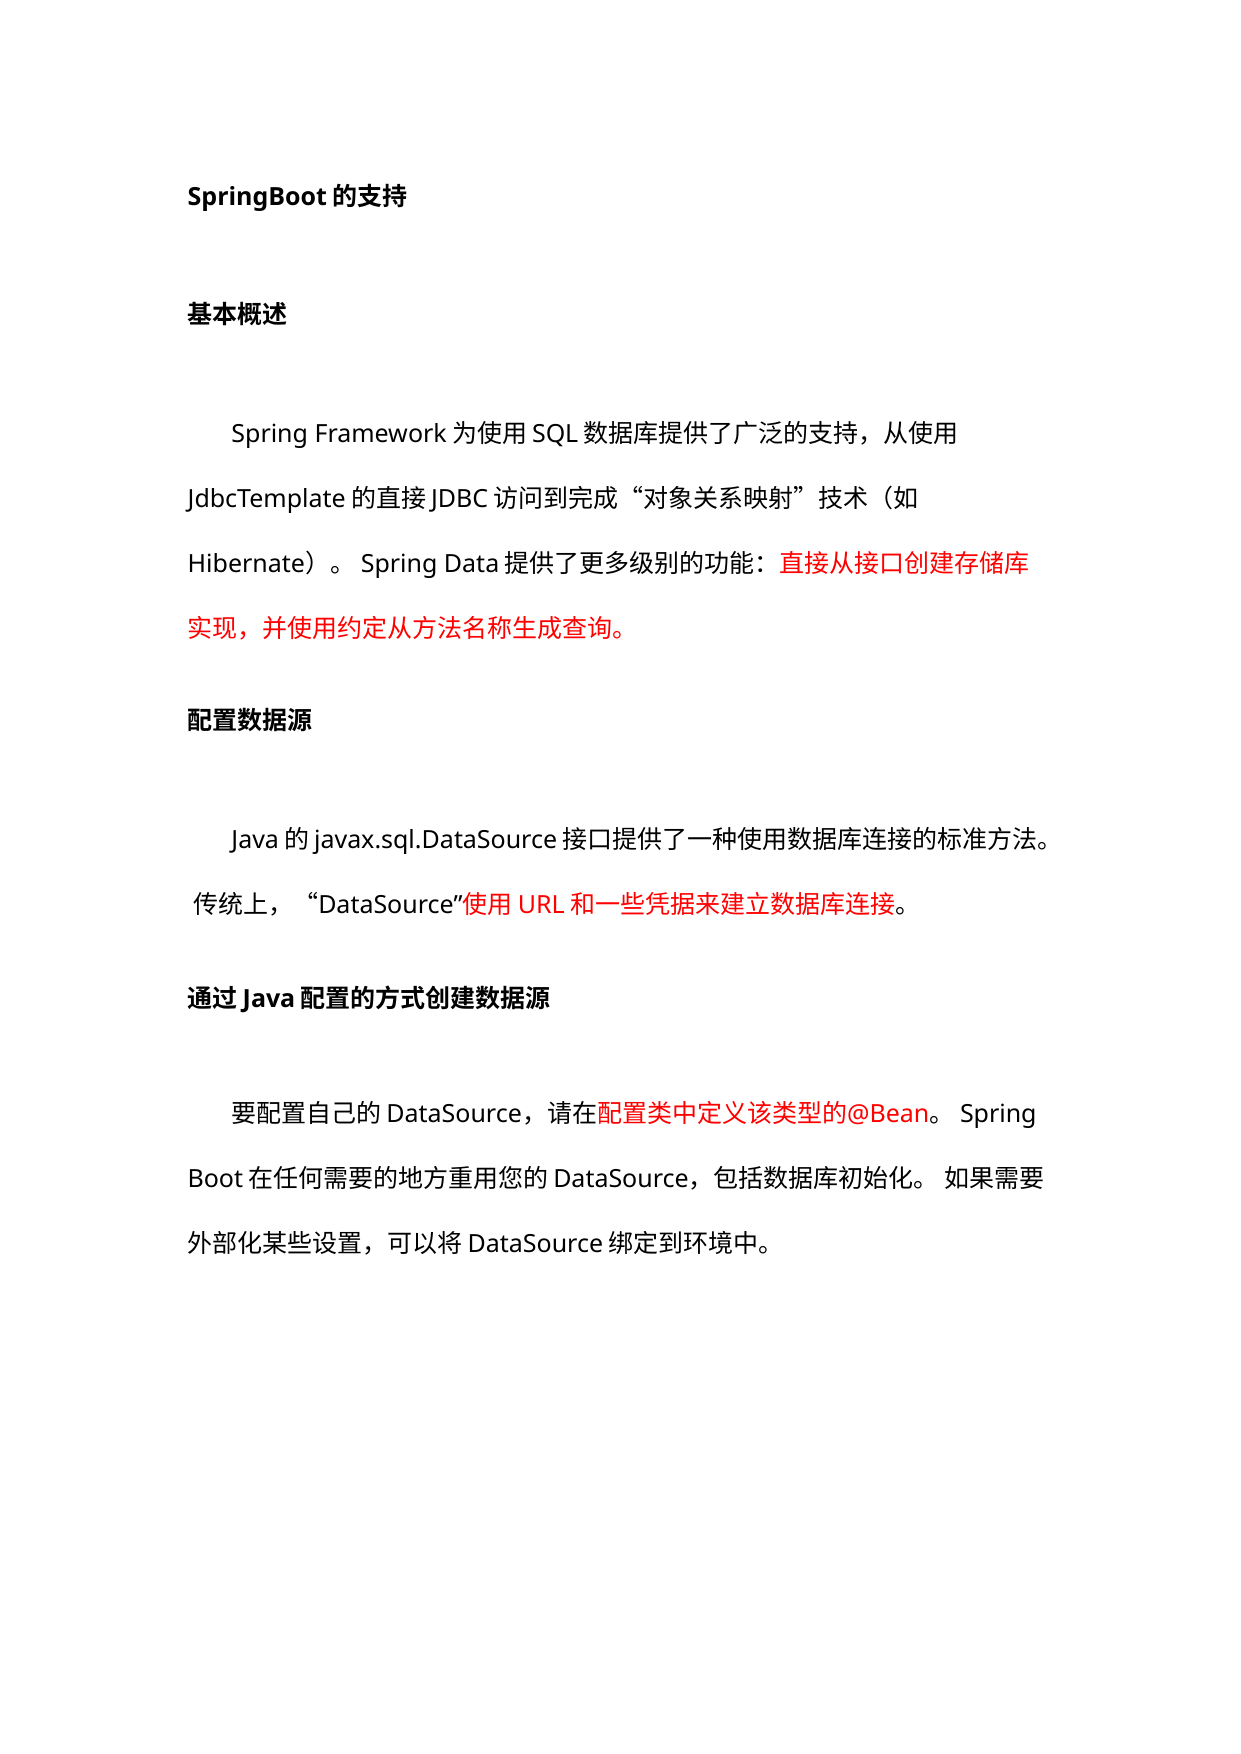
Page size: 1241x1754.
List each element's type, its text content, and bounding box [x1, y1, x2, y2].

subtitle SpringBoot的支持 [187, 162, 1053, 227]
subtitle 配置数据源 [187, 686, 1053, 751]
subtitle 通过Java配置的方式创建数据源 [187, 964, 1053, 1029]
text Java的javax.sql.DataSource接口提供了一种使用数据库连接的标准方法。 传统上，“DataSource”使用URL和一些凭据来建立数据库连接。 [187, 805, 1053, 935]
text Spring Framework为使用SQL数据库提供了广泛的支持，从使用JdbcTemplate的直接JDBC访问到完成“对象关系映射”技术（如Hibernate）。 Spring Data提供了更多级别的功能：直接从接口创建存储库实现，并使用约定从方法名称生成查询。 [187, 399, 1053, 659]
text 要配置自己的DataSource，请在配置类中定义该类型的@Bean。 Spring Boot在任何需要的地方重用您的DataSource，包括数据库初始化。 如果需要外部化某些设置，可以将DataSource绑定到环境中。 [187, 1079, 1053, 1274]
subtitle 基本概述 [187, 281, 1053, 346]
